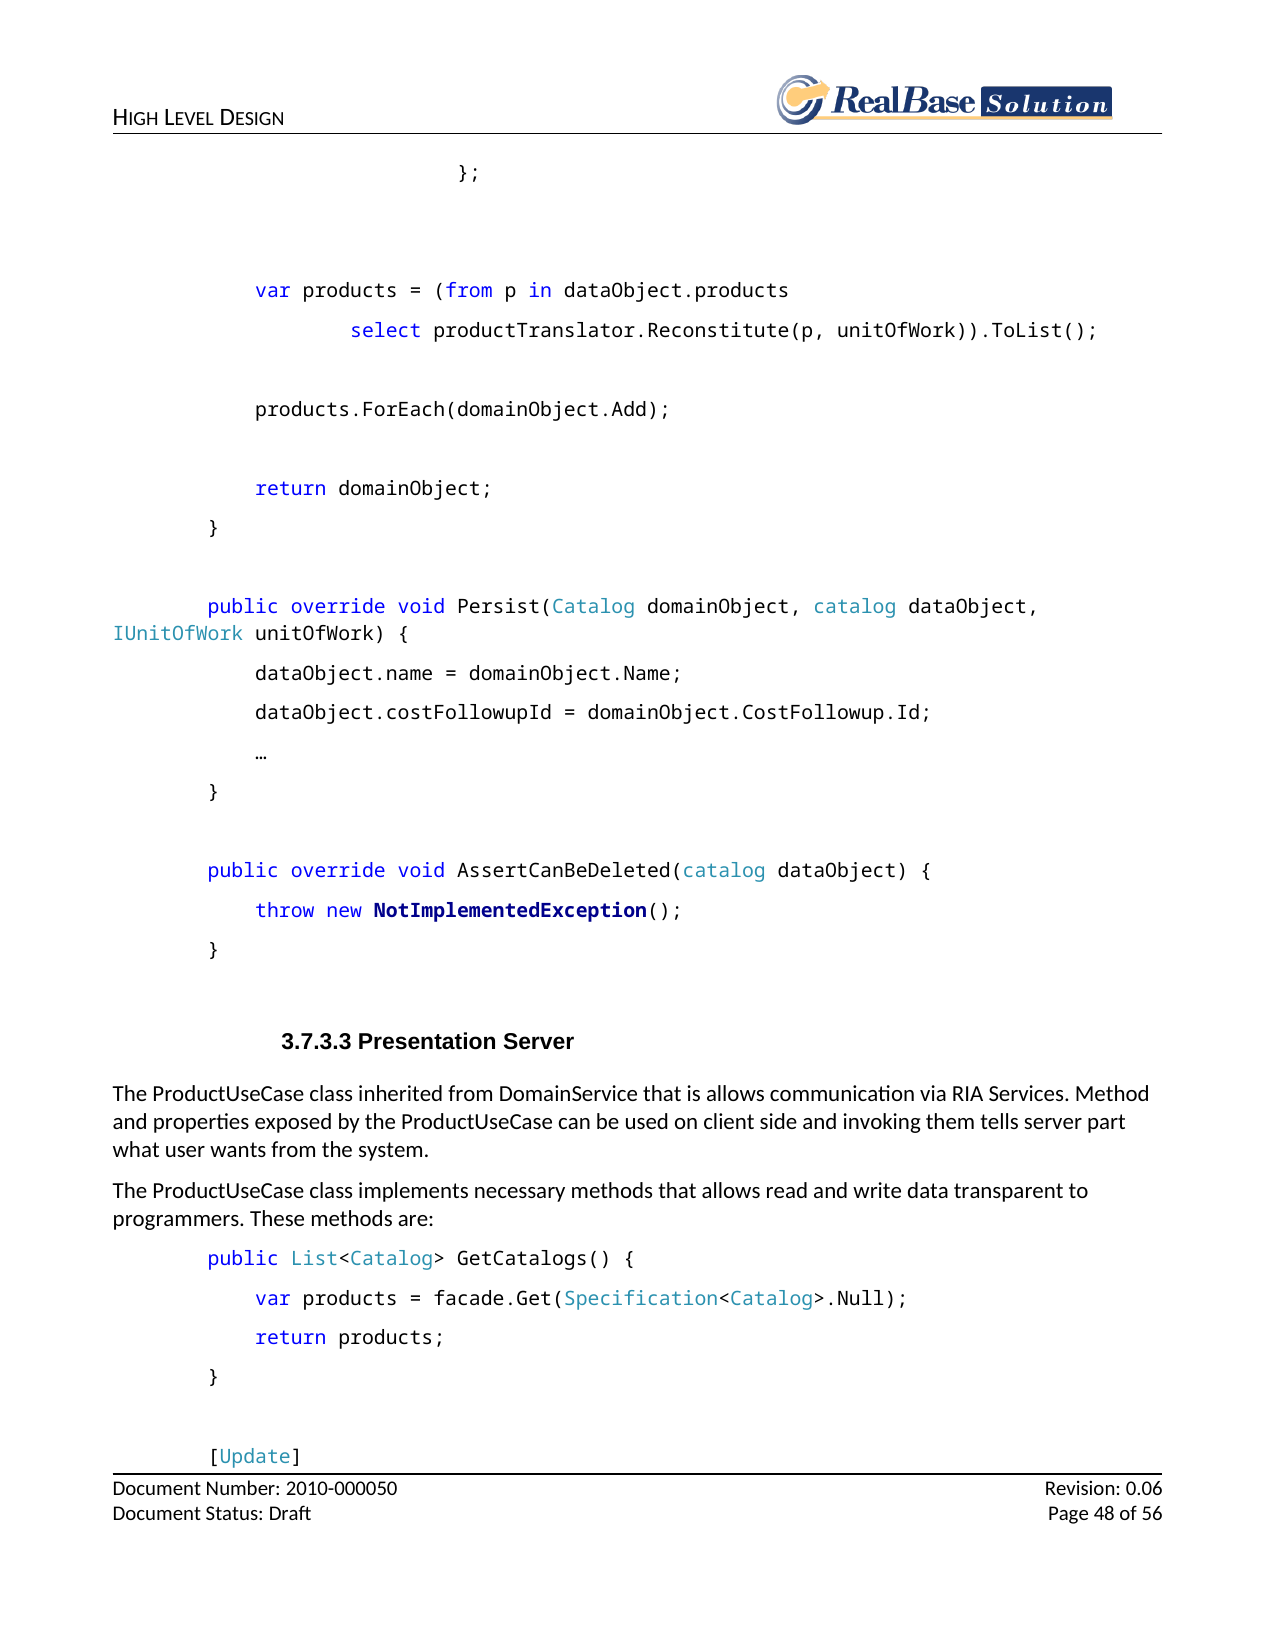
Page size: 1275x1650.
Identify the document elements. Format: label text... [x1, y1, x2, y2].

text products.ForEach(domainObject.Add); [112, 395, 1162, 422]
text } [112, 935, 1162, 962]
text [Update] [112, 1443, 1162, 1470]
text public override void Persist(Catalog domainObject, catalog dataObject, IUnitOfWork unitOfWork) { [112, 593, 1162, 647]
text var products = (from p in dataObject.products [112, 277, 1162, 304]
text public List<Catalog> GetCatalogs() { [112, 1244, 1162, 1271]
text dataObject.name = domainObject.Name; [112, 659, 1162, 686]
text } [112, 514, 1162, 541]
text The ProductUseCase class implements necessary methods that allows read and write data transparent to programmers. These methods are: [112, 1176, 1162, 1232]
text return products; [112, 1323, 1162, 1350]
text } [112, 1363, 1162, 1390]
text }; [112, 158, 1162, 185]
text } [112, 777, 1162, 804]
text var products = facade.Get(Specification<Catalog>.Null); [112, 1284, 1162, 1311]
picture [776, 75, 1113, 125]
text throw new NotImplementedException(); [112, 896, 1162, 923]
text select productTranslator.Reconstitute(p, unitOfWork)).ToList(); [112, 316, 1162, 343]
text return domainObject; [112, 474, 1162, 501]
text The ProductUseCase class inherited from DomainService that is allows communication via RIA Services. Method and properties exposed by the ProductUseCase can be used on client side and invoking them tells server part what user wants from the system. [112, 1079, 1162, 1163]
subtitle Presentation Server [281, 1028, 1162, 1054]
text dataObject.costFollowupId = domainObject.CostFollowup.Id; [112, 698, 1162, 726]
text public override void AssertCanBeDeleted(catalog dataObject) { [112, 856, 1162, 883]
text … [112, 738, 1162, 765]
